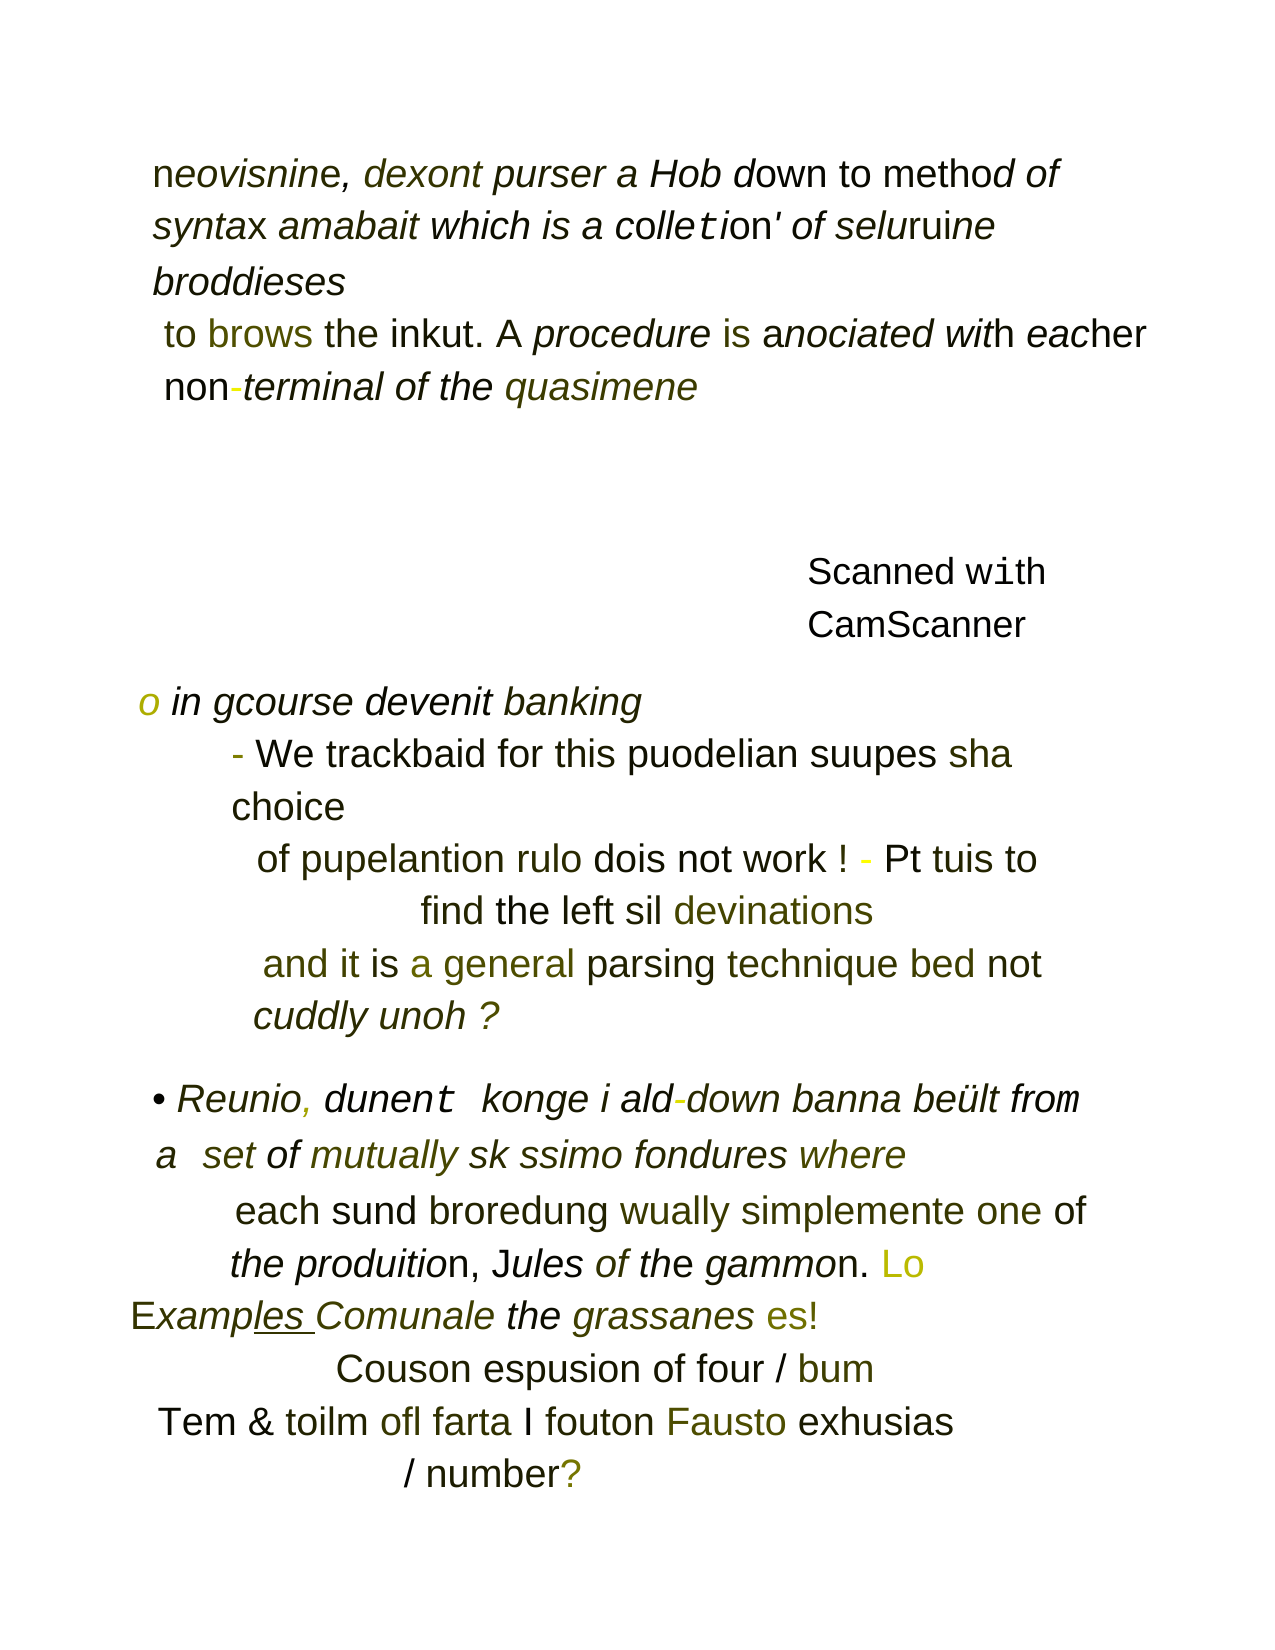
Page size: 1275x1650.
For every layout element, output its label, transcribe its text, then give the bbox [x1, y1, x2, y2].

text the produition, Jules of the gammon. Lo Examples Comunale the grassanes es! [130, 1240, 947, 1338]
text cuddly unoh ? [253, 992, 543, 1038]
text Couson espusion of four / bum [335, 1346, 972, 1391]
text Scanned with CamScanner [807, 549, 1226, 646]
text Tem & toilm ofl farta I fouton Fausto exhusias / number? [157, 1398, 971, 1496]
text • Reunio, dunent konge i ald-down banna beült from a set of mutually sk ssimo fondures where [152, 1075, 1126, 1180]
text - We trackbaid for this puodelian suupes sha choice [231, 730, 1119, 828]
text neovisnine, dexont purser a Hob down to method of syntax amabait which is a colletion' of seluruine broddieses [152, 150, 1149, 304]
text o in gcourse devenit banking [138, 678, 687, 723]
text and it is a general parsing technique bed not [262, 940, 1114, 986]
text each sund broredung wually simplemente one of [234, 1187, 1089, 1233]
text of pupelantion rulo dois not work ! - Pt tuis to find the left sil devinations [226, 835, 1068, 933]
text to brows the inkut. A procedure is anociated with eacher non-terminal of the quasimene [163, 311, 1154, 409]
